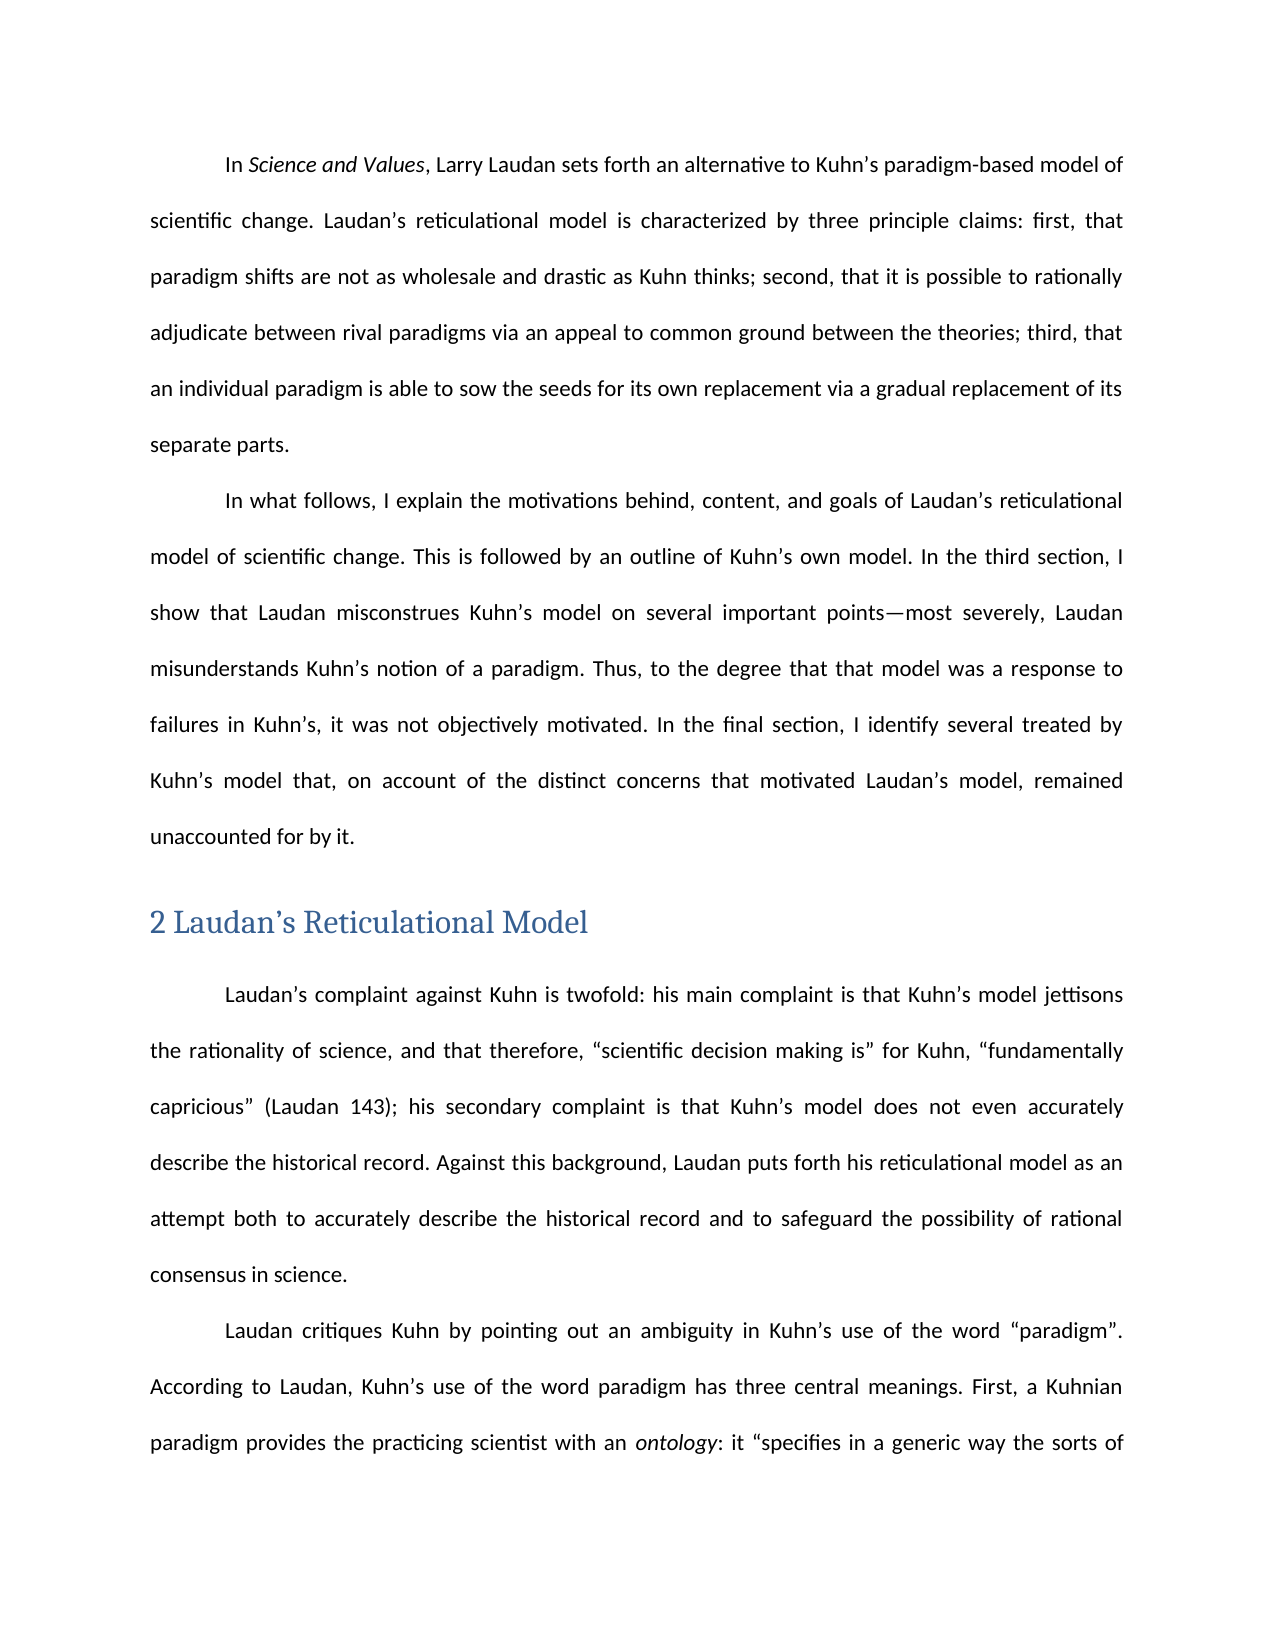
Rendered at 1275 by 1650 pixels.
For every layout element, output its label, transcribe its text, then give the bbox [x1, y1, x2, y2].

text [150, 1316, 1125, 1457]
text In Science and Values, Larry Laudan sets forth an alternative to Kuhn’s paradigm-based model of scientific change. Laudan’s reticulational model is characterized by three principle claims: first, that paradigm shifts are not as wholesale and drastic as Kuhn thinks; second, that it is possible to rationally adjudicate between rival paradigms via an appeal to common ground between the theories; third, that an individual paradigm is able to sow the seeds for its own replacement via a gradual replacement of its separate parts. [150, 150, 1125, 458]
subtitle 2 Laudan’s Reticulational Model [150, 903, 1125, 942]
text Laudan’s complaint against Kuhn is twofold: his main complaint is that Kuhn’s model jettisons the rationality of science, and that therefore, “scientific decision making is” for Kuhn, “fundamentally capricious” (Laudan 143); his secondary complaint is that Kuhn’s model does not even accurately describe the historical record. Against this background, Laudan puts forth his reticulational model as an attempt both to accurately describe the historical record and to safeguard the possibility of rational consensus in science. [150, 980, 1125, 1288]
text In what follows, I explain the motivations behind, content, and goals of Laudan’s reticulational model of scientific change. This is followed by an outline of Kuhn’s own model. In the third section, I show that Laudan misconstrues Kuhn’s model on several important points—most severely, Laudan misunderstands Kuhn’s notion of a paradigm. Thus, to the degree that that model was a response to failures in Kuhn’s, it was not objectively motivated. In the final section, I identify several treated by Kuhn’s model that, on account of the distinct concerns that motivated Laudan’s model, remained unaccounted for by it. [150, 486, 1125, 851]
